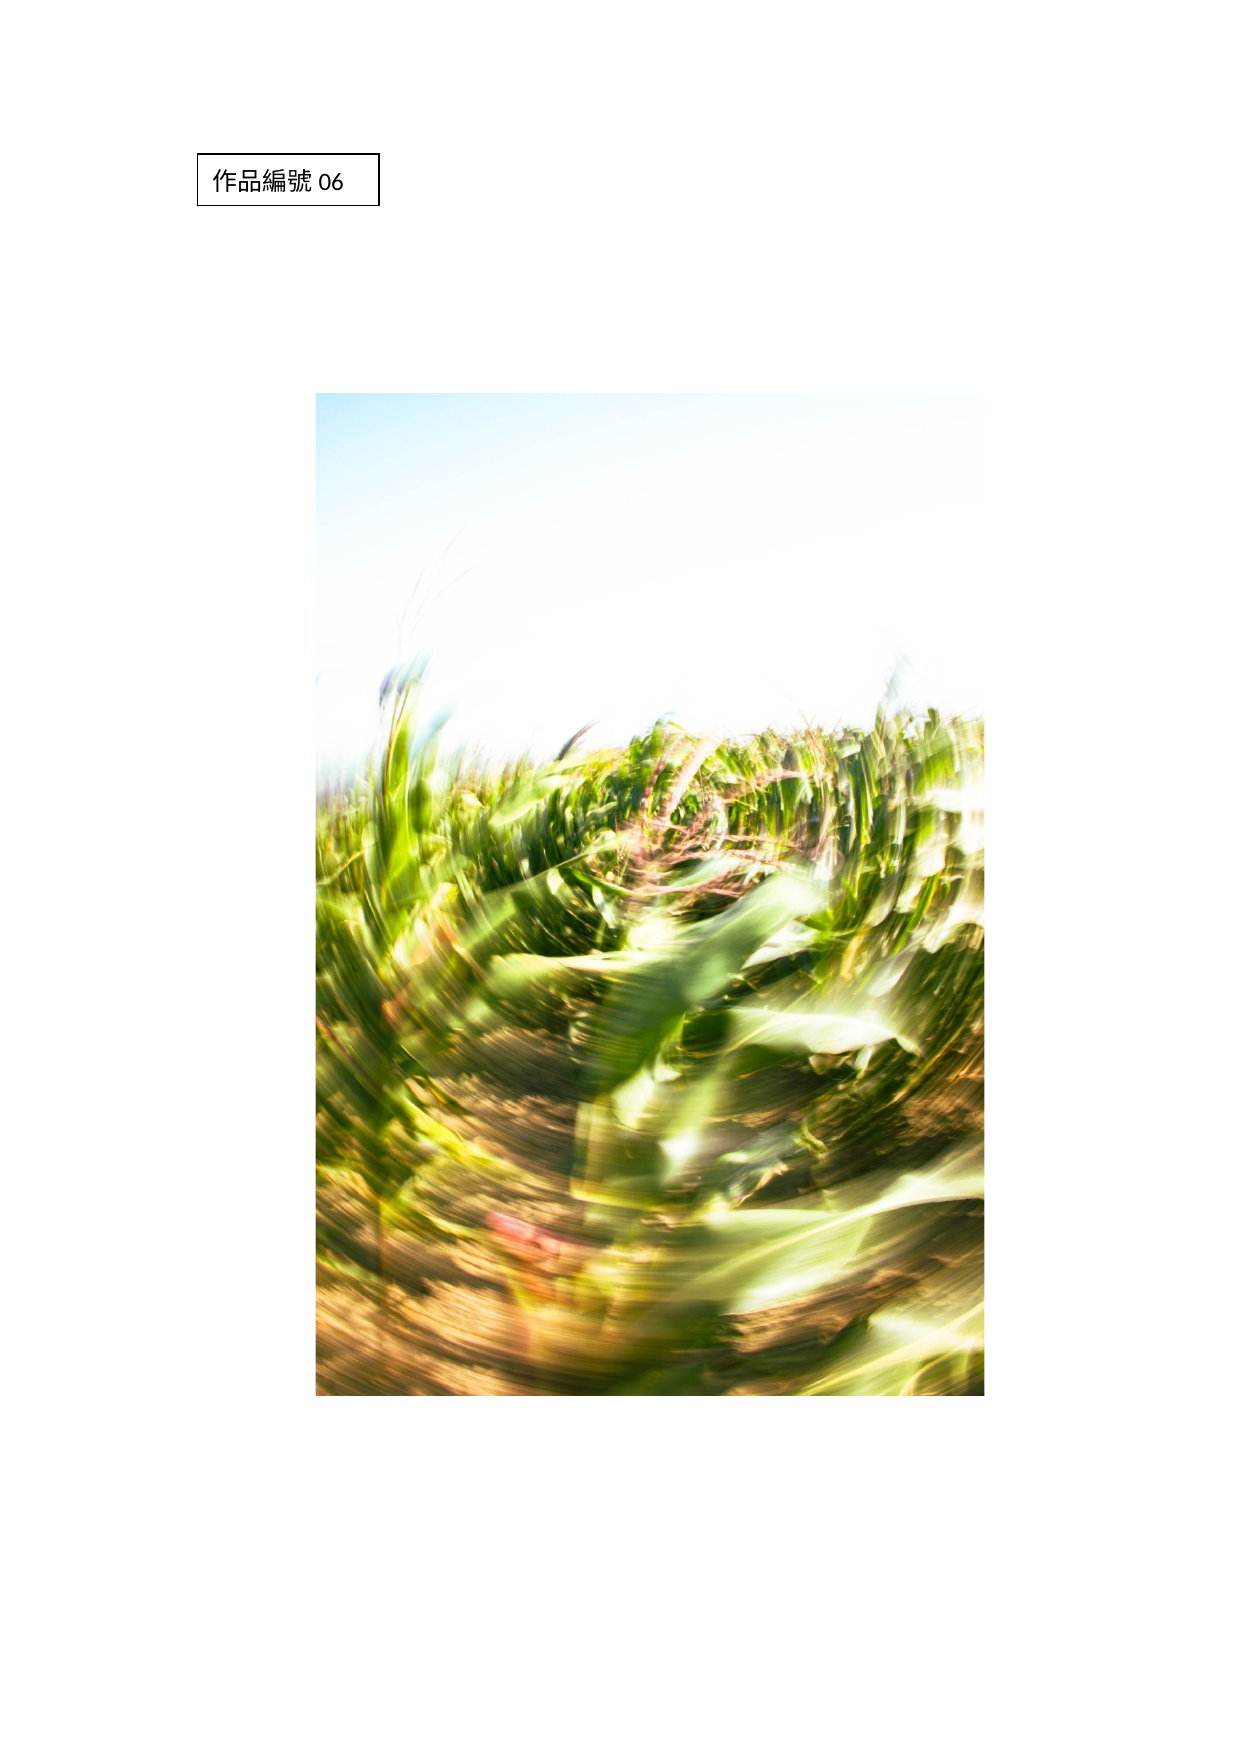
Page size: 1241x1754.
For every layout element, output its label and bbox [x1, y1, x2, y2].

picture [315, 393, 985, 1396]
